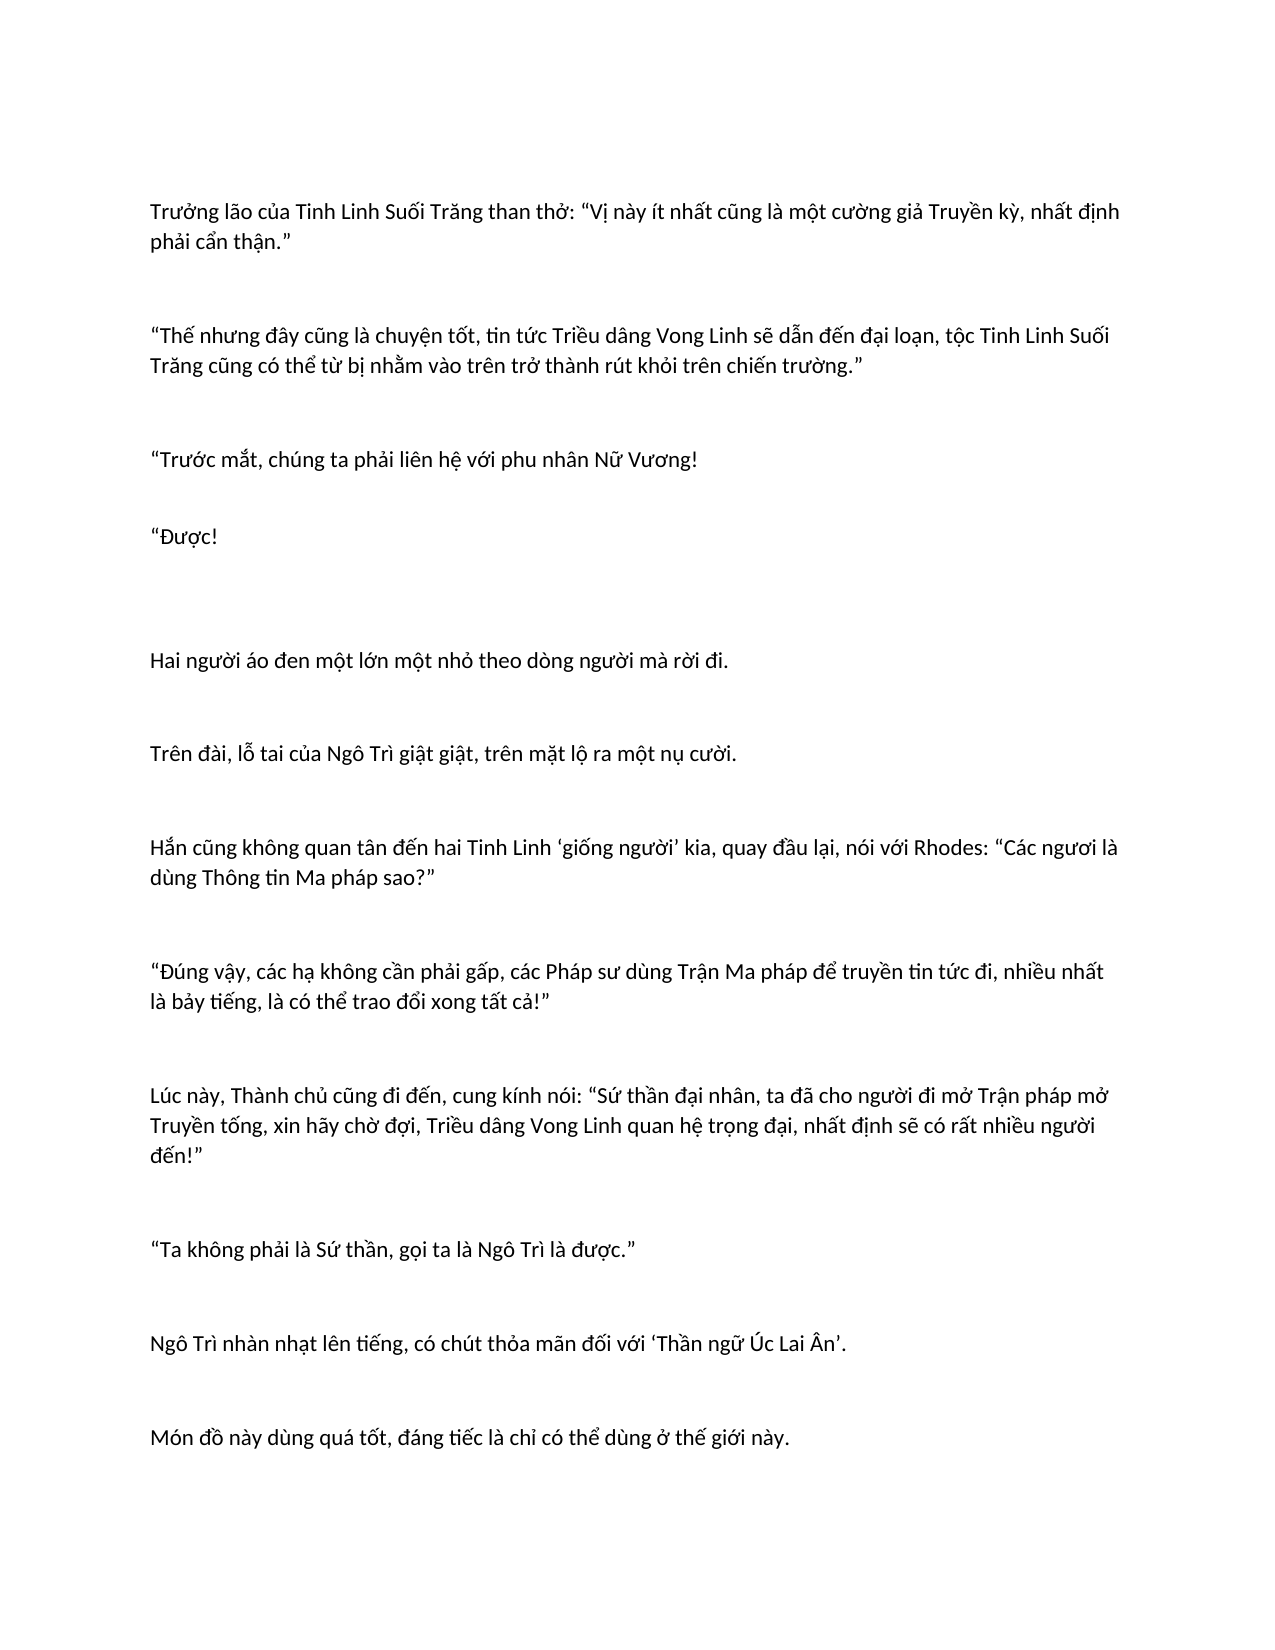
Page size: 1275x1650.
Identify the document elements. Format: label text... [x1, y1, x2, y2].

text Món đồ này dùng quá tốt, đáng tiếc là chỉ có thể dùng ở thế giới này. [150, 1423, 1125, 1451]
text “Thế nhưng đây cũng là chuyện tốt, tin tức Triều dâng Vong Linh sẽ dẫn đến đại loạn, tộc Tinh Linh Suối Trăng cũng có thể từ bị nhằm vào trên trở thành rút khỏi trên chiến trường.” [150, 321, 1125, 379]
text “Được! [150, 522, 1125, 580]
text Trên đài, lỗ tai của Ngô Trì giật giật, trên mặt lộ ra một nụ cười. [150, 739, 1125, 768]
text Hai người áo đen một lớn một nhỏ theo dòng người mà rời đi. [150, 646, 1125, 674]
text Hắn cũng không quan tân đến hai Tinh Linh ‘giống người’ kia, quay đầu lại, nói với Rhodes: “Các ngươi là dùng Thông tin Ma pháp sao?” [150, 833, 1125, 892]
text Lúc này, Thành chủ cũng đi đến, cung kính nói: “Sứ thần đại nhân, ta đã cho người đi mở Trận pháp mở Truyền tống, xin hãy chờ đợi, Triều dâng Vong Linh quan hệ trọng đại, nhất định sẽ có rất nhiều người đến!” [150, 1081, 1125, 1170]
text “Đúng vậy, các hạ không cần phải gấp, các Pháp sư dùng Trận Ma pháp để truyền tin tức đi, nhiều nhất là bảy tiếng, là có thể trao đổi xong tất cả!” [150, 957, 1125, 1016]
text Trưởng lão của Tinh Linh Suối Trăng than thở: “Vị này ít nhất cũng là một cường giả Truyền kỳ, nhất định phải cẩn thận.” [150, 197, 1125, 255]
text “Ta không phải là Sứ thần, gọi ta là Ngô Trì là được.” [150, 1235, 1125, 1263]
text Ngô Trì nhàn nhạt lên tiếng, có chút thỏa mãn đối với ‘Thần ngữ Úc Lai Ân’. [150, 1329, 1125, 1357]
text “Trước mắt, chúng ta phải liên hệ với phu nhân Nữ Vương! [150, 445, 1125, 503]
